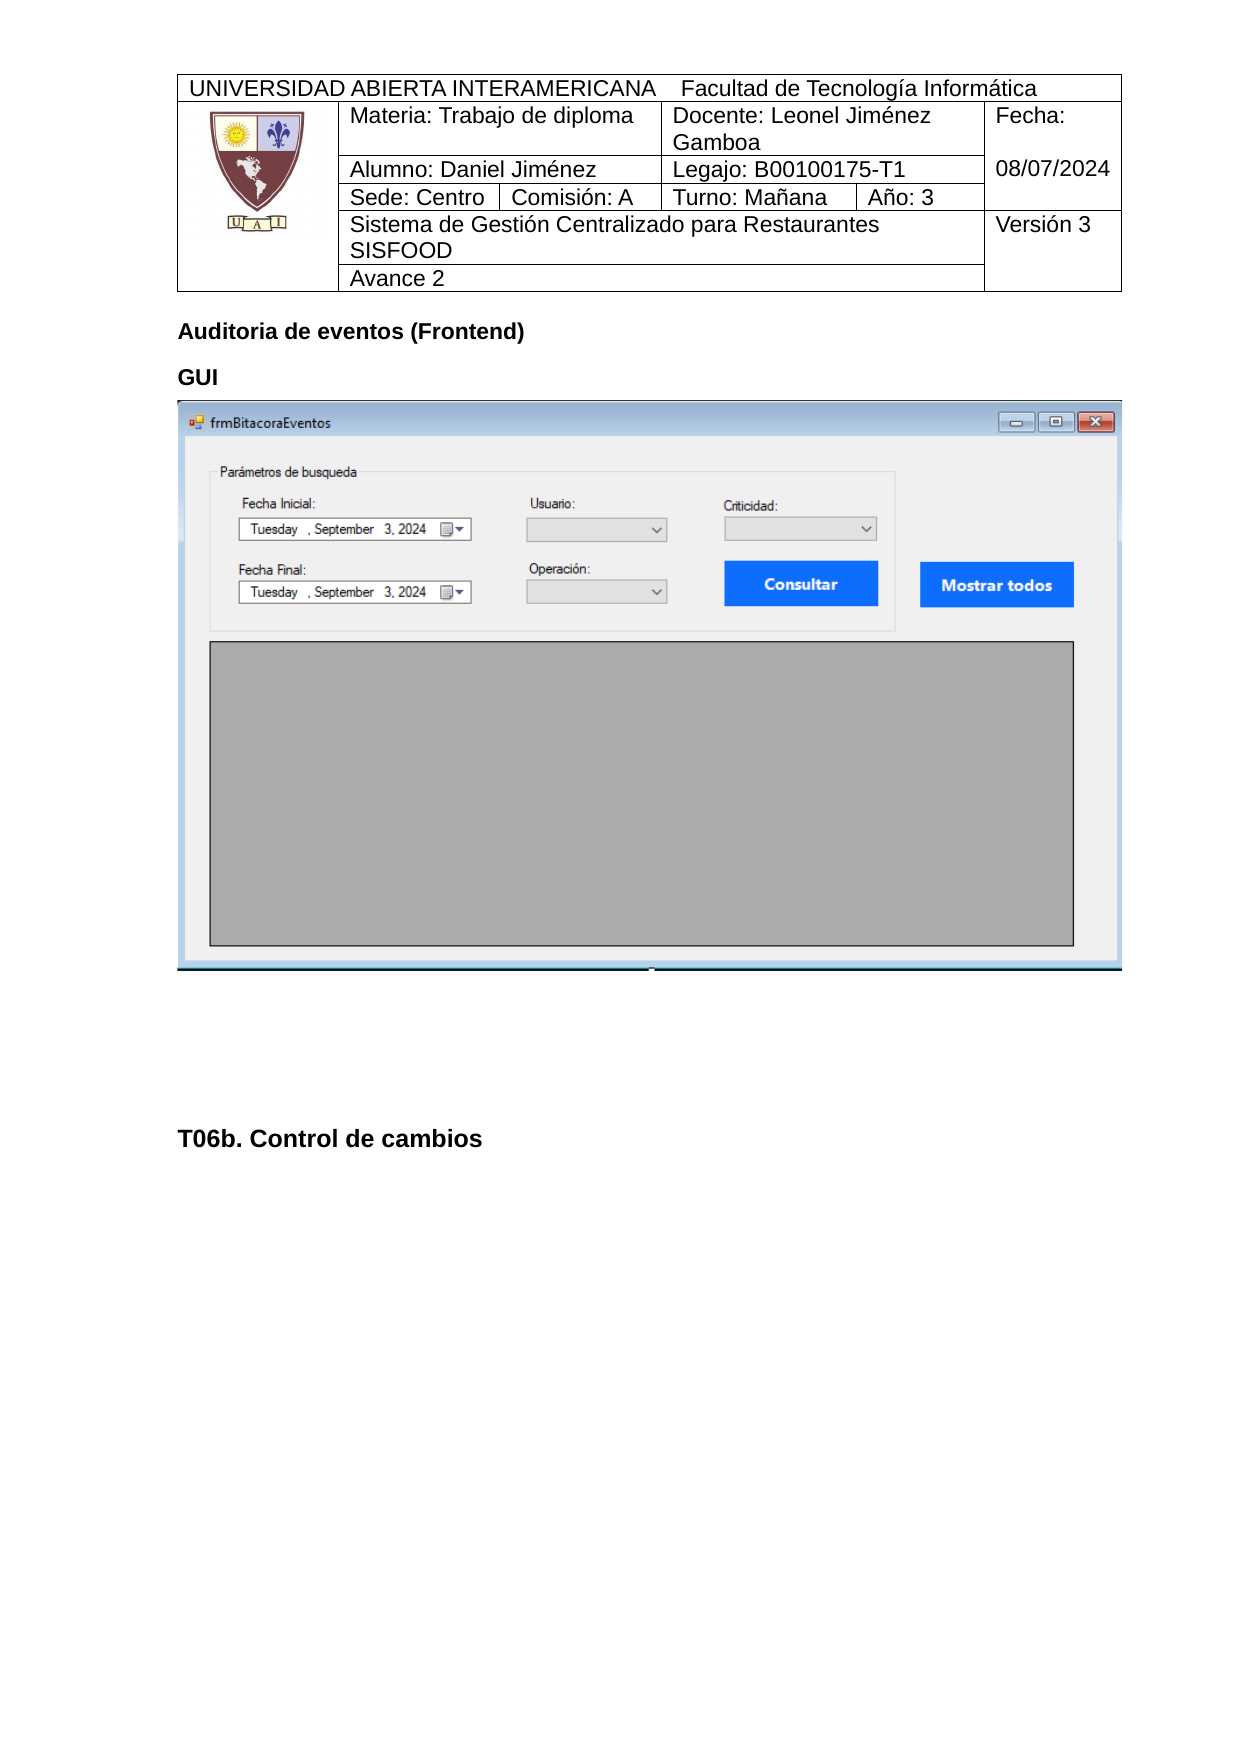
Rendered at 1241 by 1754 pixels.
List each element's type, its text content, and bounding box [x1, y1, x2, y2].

picture [188, 102, 327, 236]
subtitle Auditoria de eventos (Frontend) [177, 318, 1122, 345]
subtitle T06b. Control de cambios [177, 1124, 1122, 1153]
subtitle GUI [177, 363, 1122, 390]
picture [177, 400, 1123, 971]
